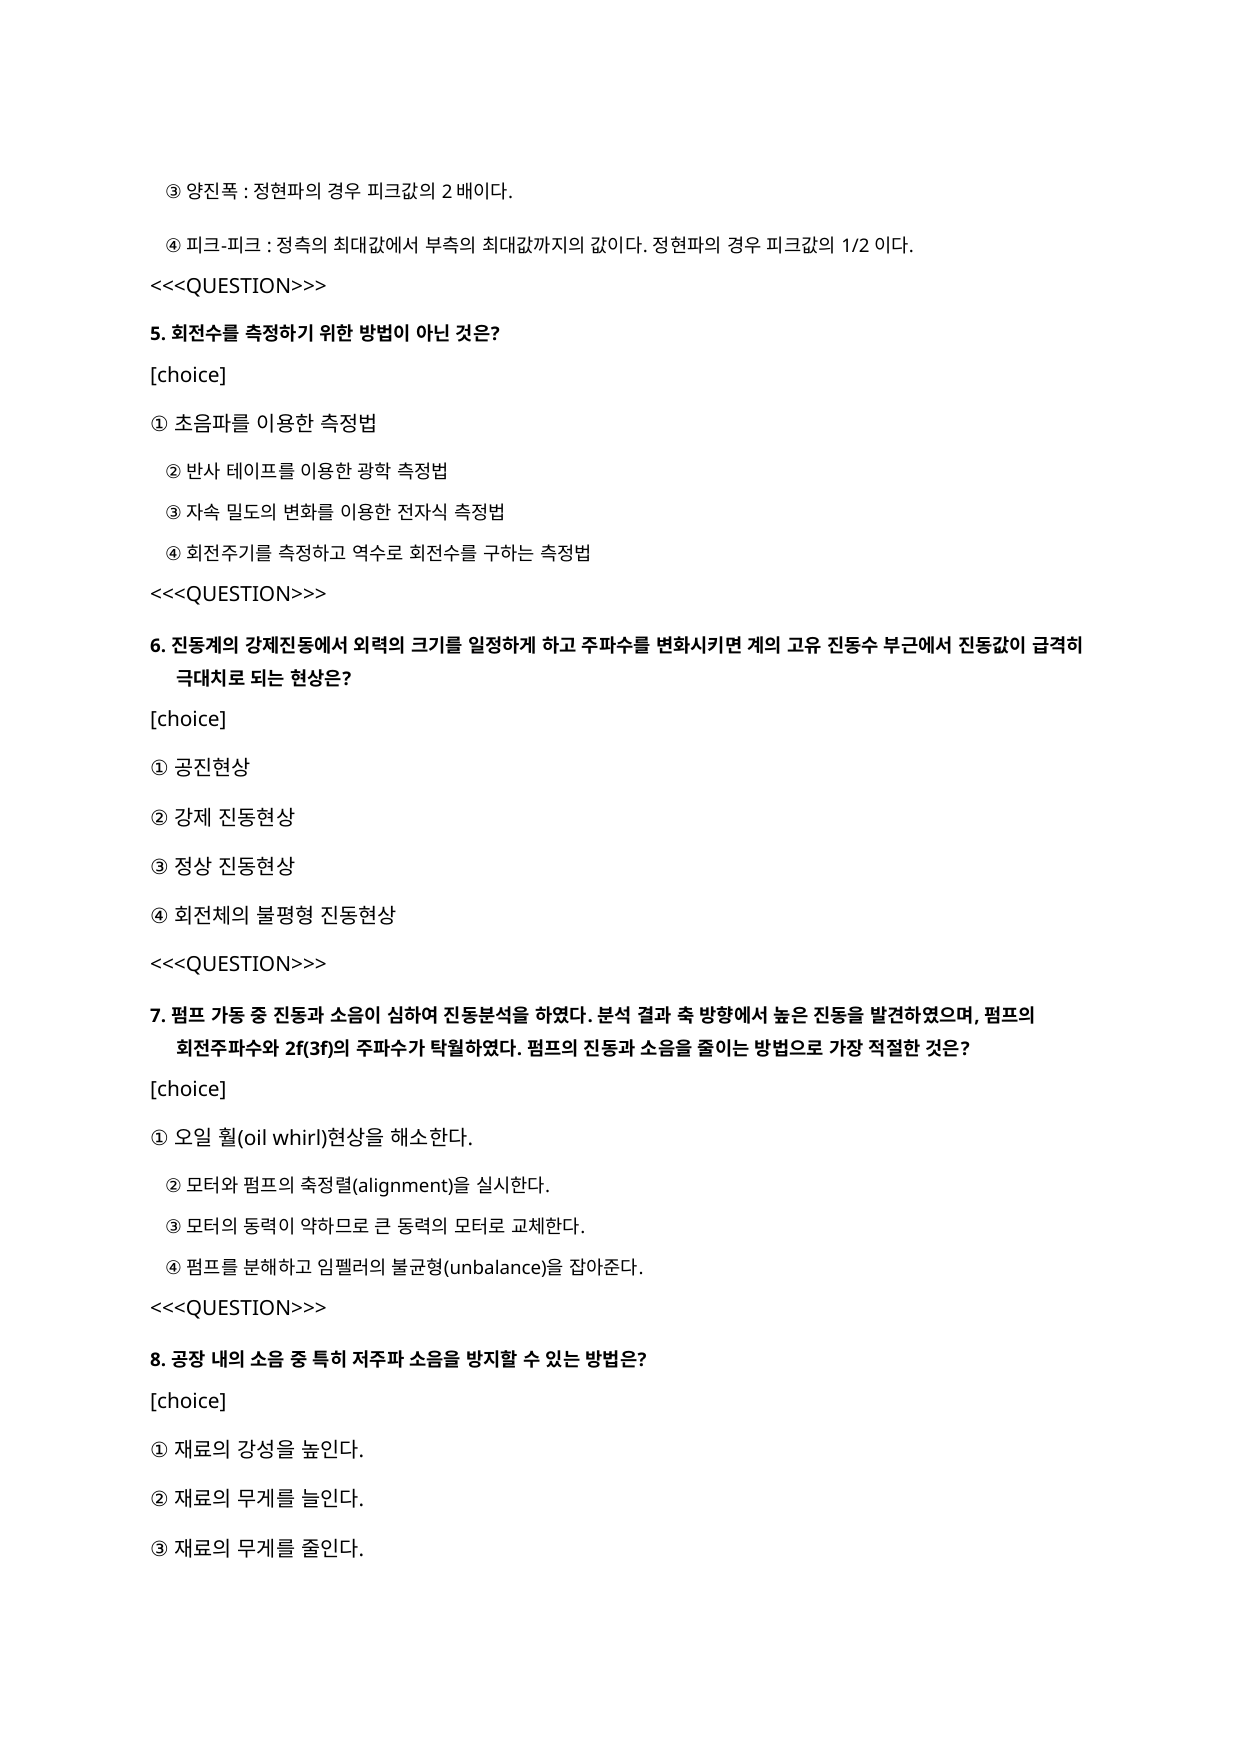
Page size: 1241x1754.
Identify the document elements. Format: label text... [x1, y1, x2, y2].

text ② 모터와 펌프의 축정렬(alignment)을 실시한다. [150, 1171, 1090, 1198]
text <<<QUESTION>>> [150, 579, 1090, 608]
text ④ 펌프를 분해하고 임펠러의 불균형(unbalance)을 잡아준다. [150, 1253, 1090, 1280]
text ④ 회전주기를 측정하고 역수로 회전수를 구하는 측정법 [150, 538, 1090, 566]
text ③ 정상 진동현상 [150, 850, 1090, 881]
text 8. 공장 내의 소음 중 특히 저주파 소음을 방지할 수 있는 방법은? [150, 1345, 1090, 1372]
text ③ 모터의 동력이 약하므로 큰 동력의 모터로 교체한다. [150, 1212, 1090, 1239]
text ③ 재료의 무게를 줄인다. [150, 1532, 1090, 1562]
text 5. 회전수를 측정하기 위한 방법이 아닌 것은? [150, 319, 1090, 346]
text ① 오일 훨(oil whirl)현상을 해소한다. [150, 1121, 1090, 1152]
text [choice] [150, 1386, 1090, 1414]
text ① 공진현상 [150, 752, 1090, 782]
text [choice] [150, 704, 1090, 733]
text ③ 자속 밀도의 변화를 이용한 전자식 측정법 [150, 497, 1090, 524]
text <<<QUESTION>>> [150, 1293, 1090, 1322]
text <<<QUESTION>>> [150, 949, 1090, 977]
text ② 강제 진동현상 [150, 801, 1090, 831]
text [choice] [150, 360, 1090, 388]
text ④ 회전체의 불평형 진동현상 [150, 900, 1090, 930]
text ① 재료의 강성을 높인다. [150, 1433, 1090, 1463]
text ③ 양진폭 : 정현파의 경우 피크값의 2배이다. [150, 177, 1090, 204]
text ② 반사 테이프를 이용한 광학 측정법 [150, 456, 1090, 484]
text ② 재료의 무게를 늘인다. [150, 1483, 1090, 1513]
text 6. 진동계의 강제진동에서 외력의 크기를 일정하게 하고 주파수를 변화시키면 계의 고유 진동수 부근에서 진동값이 급격히 극대치로 되는 현상은? [150, 631, 1090, 691]
text [choice] [150, 1074, 1090, 1102]
text ① 초음파를 이용한 측정법 [150, 407, 1090, 437]
text 7. 펌프 가동 중 진동과 소음이 심하여 진동분석을 하였다. 분석 결과 축 방향에서 높은 진동을 발견하였으며, 펌프의 회전주파수와 2f(3f)의 주파수가 탁월하였다. 펌프의 진동과 소음을 줄이는 방법으로 가장 적절한 것은? [150, 1001, 1090, 1060]
text <<<QUESTION>>> [150, 272, 1090, 300]
text ④ 피크-피크 : 정측의 최대값에서 부측의 최대값까지의 값이다. 정현파의 경우 피크값의 1/2 이다. [150, 231, 1090, 258]
